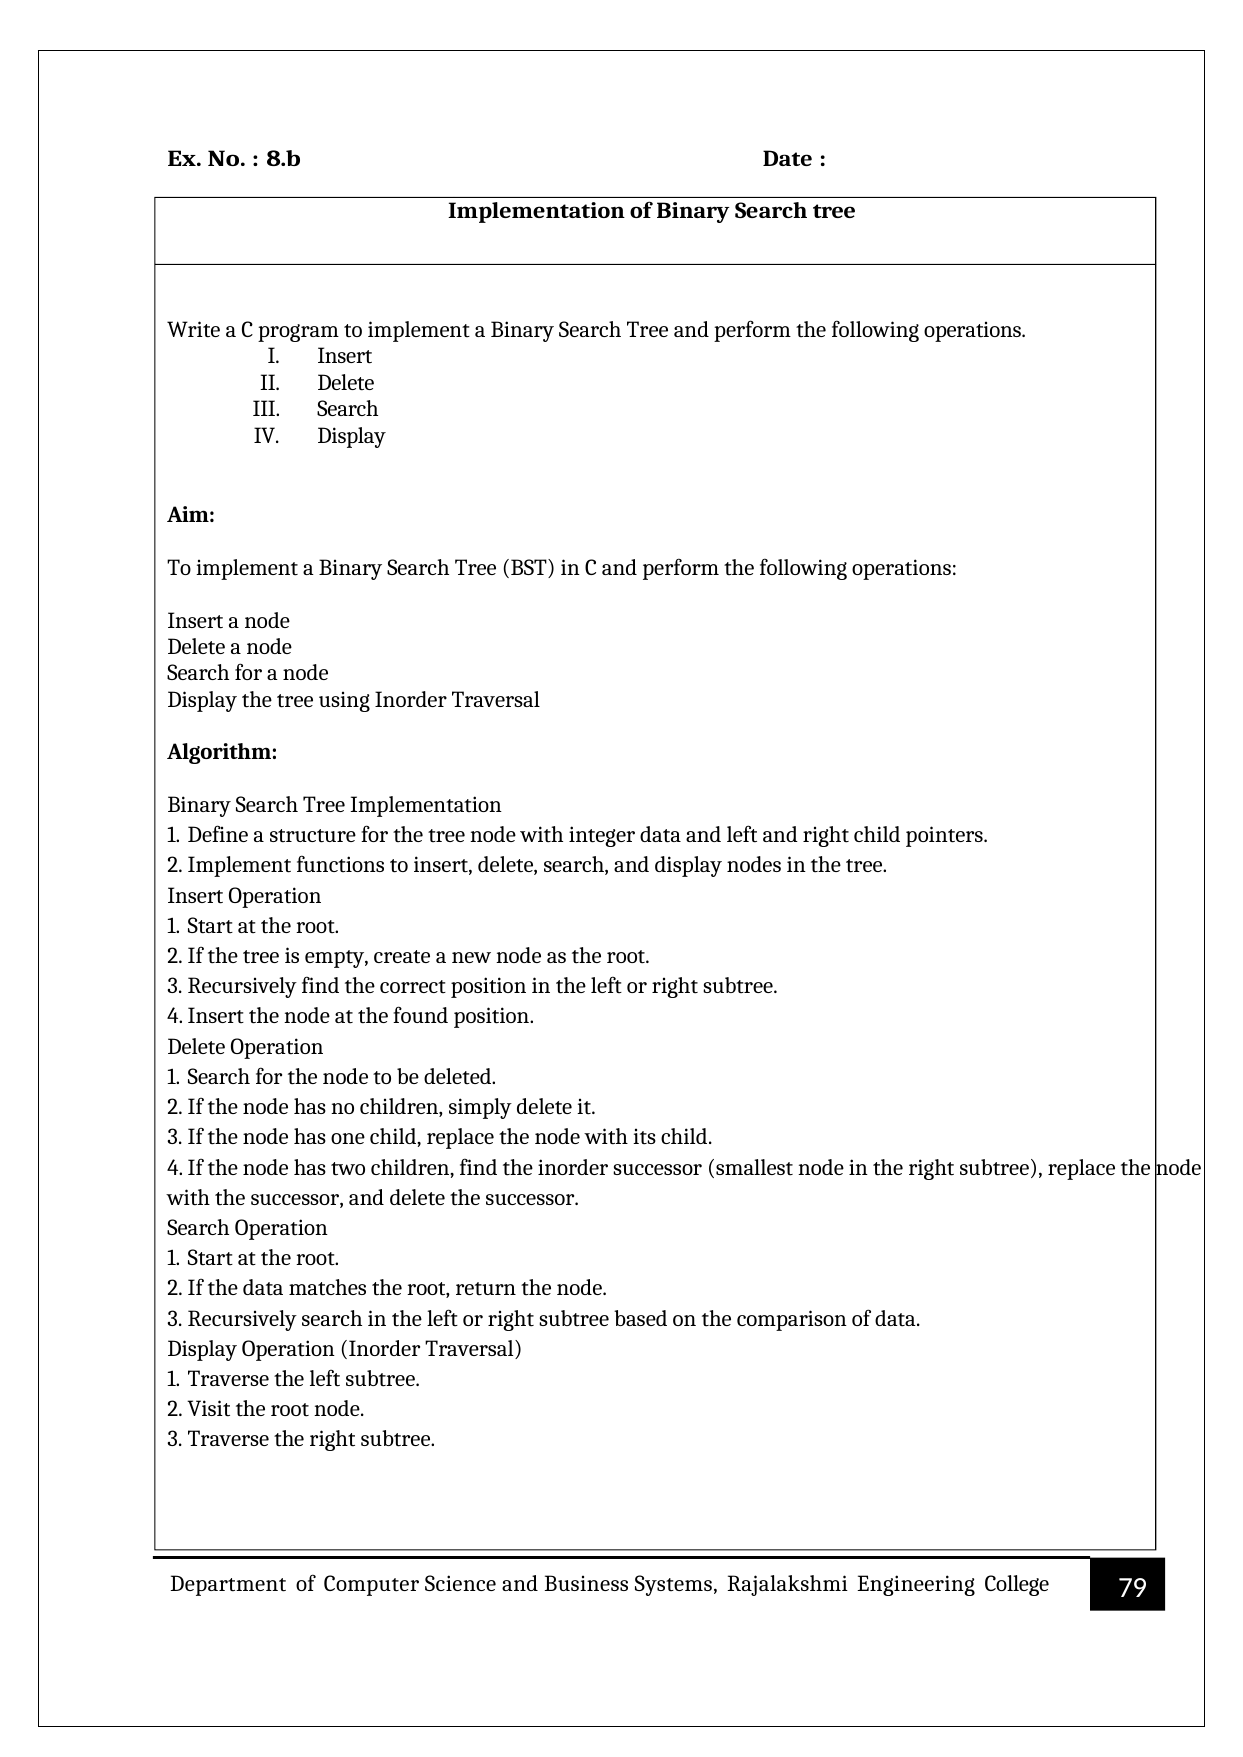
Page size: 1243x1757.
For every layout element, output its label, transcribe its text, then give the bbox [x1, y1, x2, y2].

text 4. Insert the node at the found position. [167, 1003, 1204, 1030]
list Insert [267, 343, 1204, 369]
text 2. If the data matches the root, return the node. [167, 1275, 1204, 1302]
text 1. Start at the root. [167, 913, 1204, 939]
text Display Operation (Inorder Traversal) [167, 1336, 1204, 1362]
text 1. Define a structure for the tree node with integer data and left and right child pointers. [167, 822, 1204, 848]
list Display [253, 422, 1204, 449]
text 3. Traverse the right subtree. [167, 1426, 1204, 1453]
text Ex. No. : 8.b Date : [167, 146, 1204, 172]
text Implementation of Binary Search tree [448, 198, 1204, 224]
text Algorithm: [167, 739, 1204, 766]
text 1. Start at the root. [167, 1245, 1204, 1271]
text Aim: [167, 502, 1204, 528]
text Department of Computer Science and Business Systems, Rajalakshmi Engineering College [170, 1571, 1204, 1597]
text 1. Traverse the left subtree. [167, 1366, 1204, 1392]
list Search [252, 396, 1204, 422]
text Binary Search Tree Implementation [167, 792, 1204, 818]
text Display the tree using Inorder Traversal [167, 686, 1204, 713]
text Insert Operation [167, 882, 1204, 909]
text 1. Search for the node to be deleted. [167, 1064, 1204, 1090]
text 2. If the node has no children, simply delete it. [167, 1094, 1204, 1120]
text 2. Implement functions to insert, delete, search, and display nodes in the tree. [167, 852, 1204, 879]
text Delete Operation [167, 1033, 1204, 1060]
text 2. Visit the root node. [167, 1396, 1204, 1422]
text Write a C program to implement a Binary Search Tree and perform the following operations. [167, 317, 1204, 343]
text 4. If the node has two children, find the inorder successor (smallest node in the right subtree), replace the node with the successor, and delete the successor. [167, 1154, 1204, 1211]
list Delete [260, 369, 1204, 396]
text 2. If the tree is empty, create a new node as the root. [167, 943, 1204, 969]
text Search Operation [167, 1215, 1204, 1241]
text 3. If the node has one child, replace the node with its child. [167, 1124, 1204, 1151]
text Delete a node [167, 634, 1204, 660]
text 3. Recursively search in the left or right subtree based on the comparison of data. [167, 1305, 1204, 1332]
text 3. Recursively find the correct position in the left or right subtree. [167, 973, 1204, 999]
text Insert a node [167, 607, 1204, 634]
text To implement a Binary Search Tree (BST) in C and perform the following operations: [167, 555, 1204, 581]
text Search for a node [167, 660, 1204, 686]
